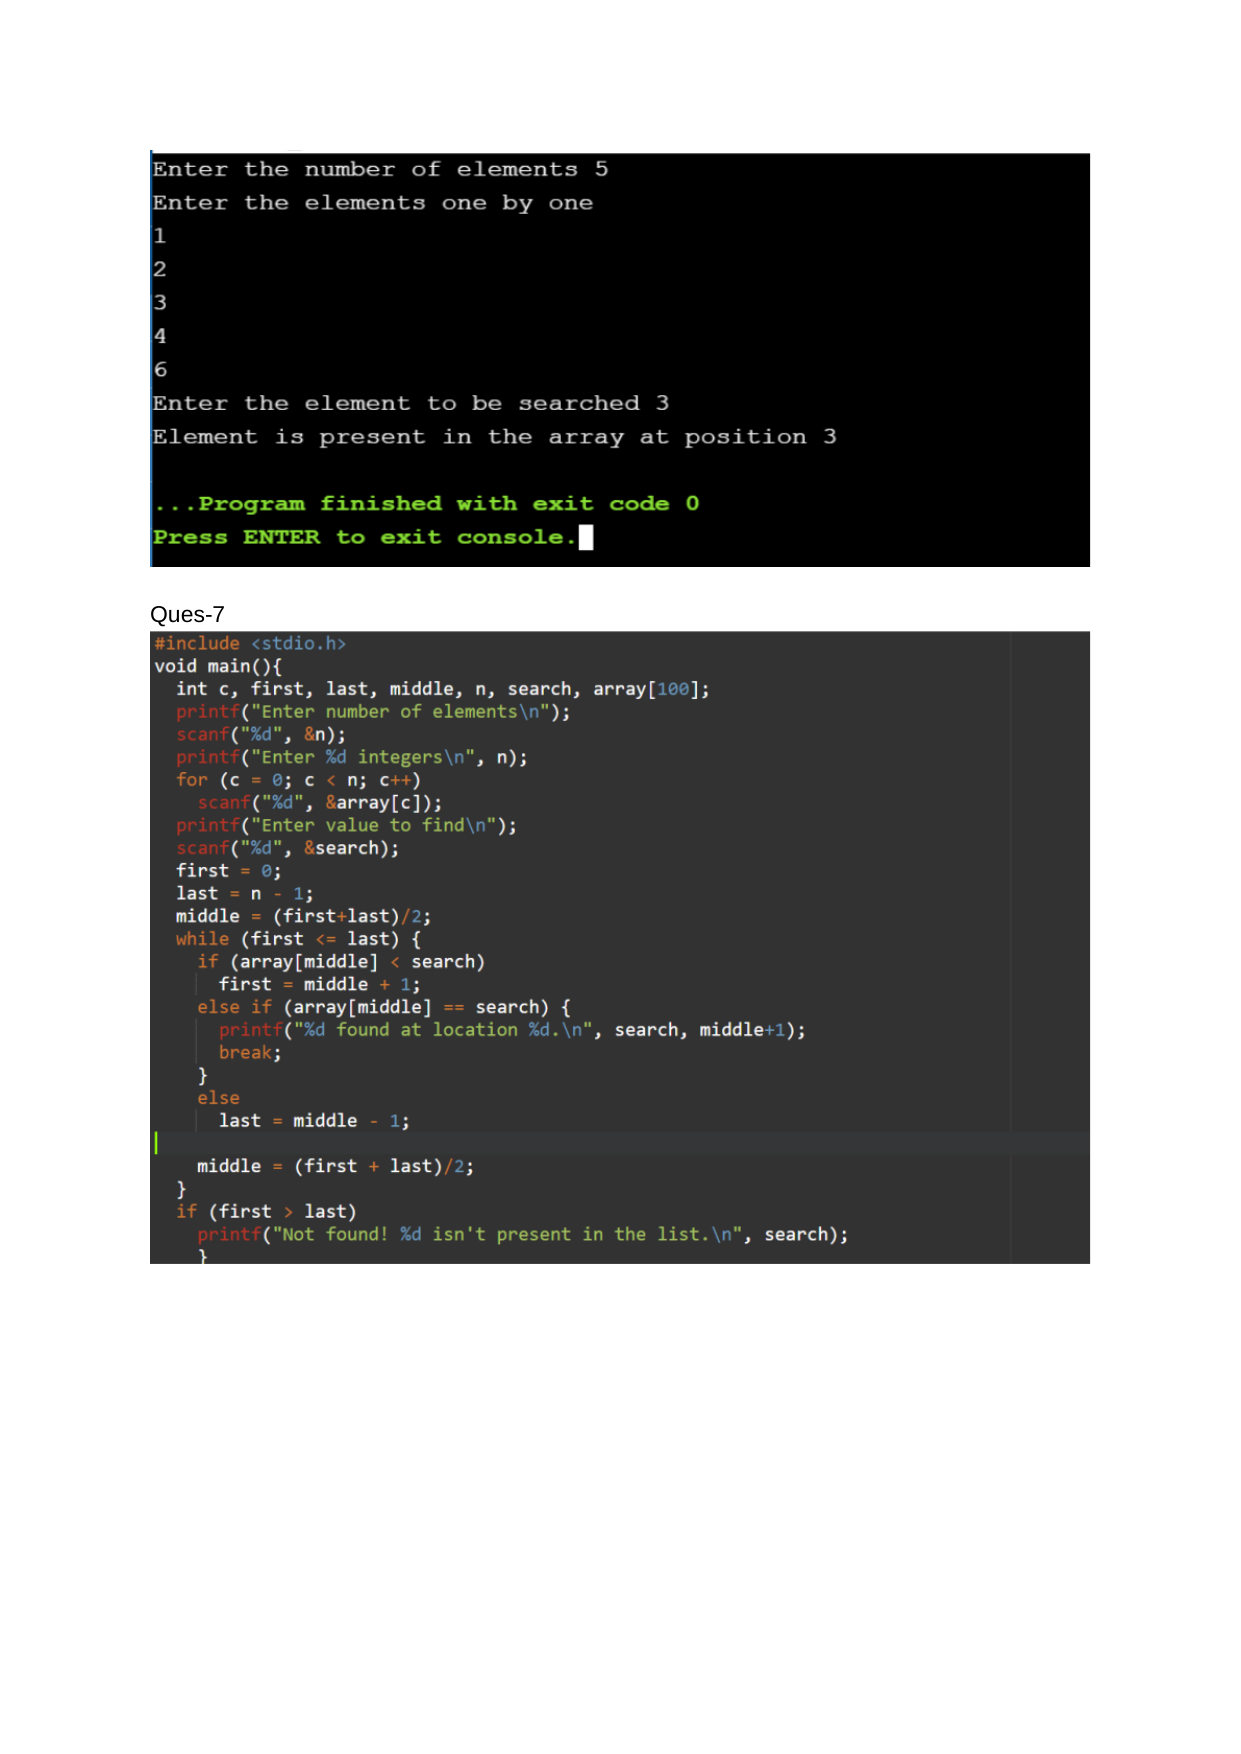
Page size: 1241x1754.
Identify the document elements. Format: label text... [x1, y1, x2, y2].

text Ques-7 [150, 601, 1090, 627]
picture [150, 150, 1091, 567]
picture [150, 631, 1091, 1265]
